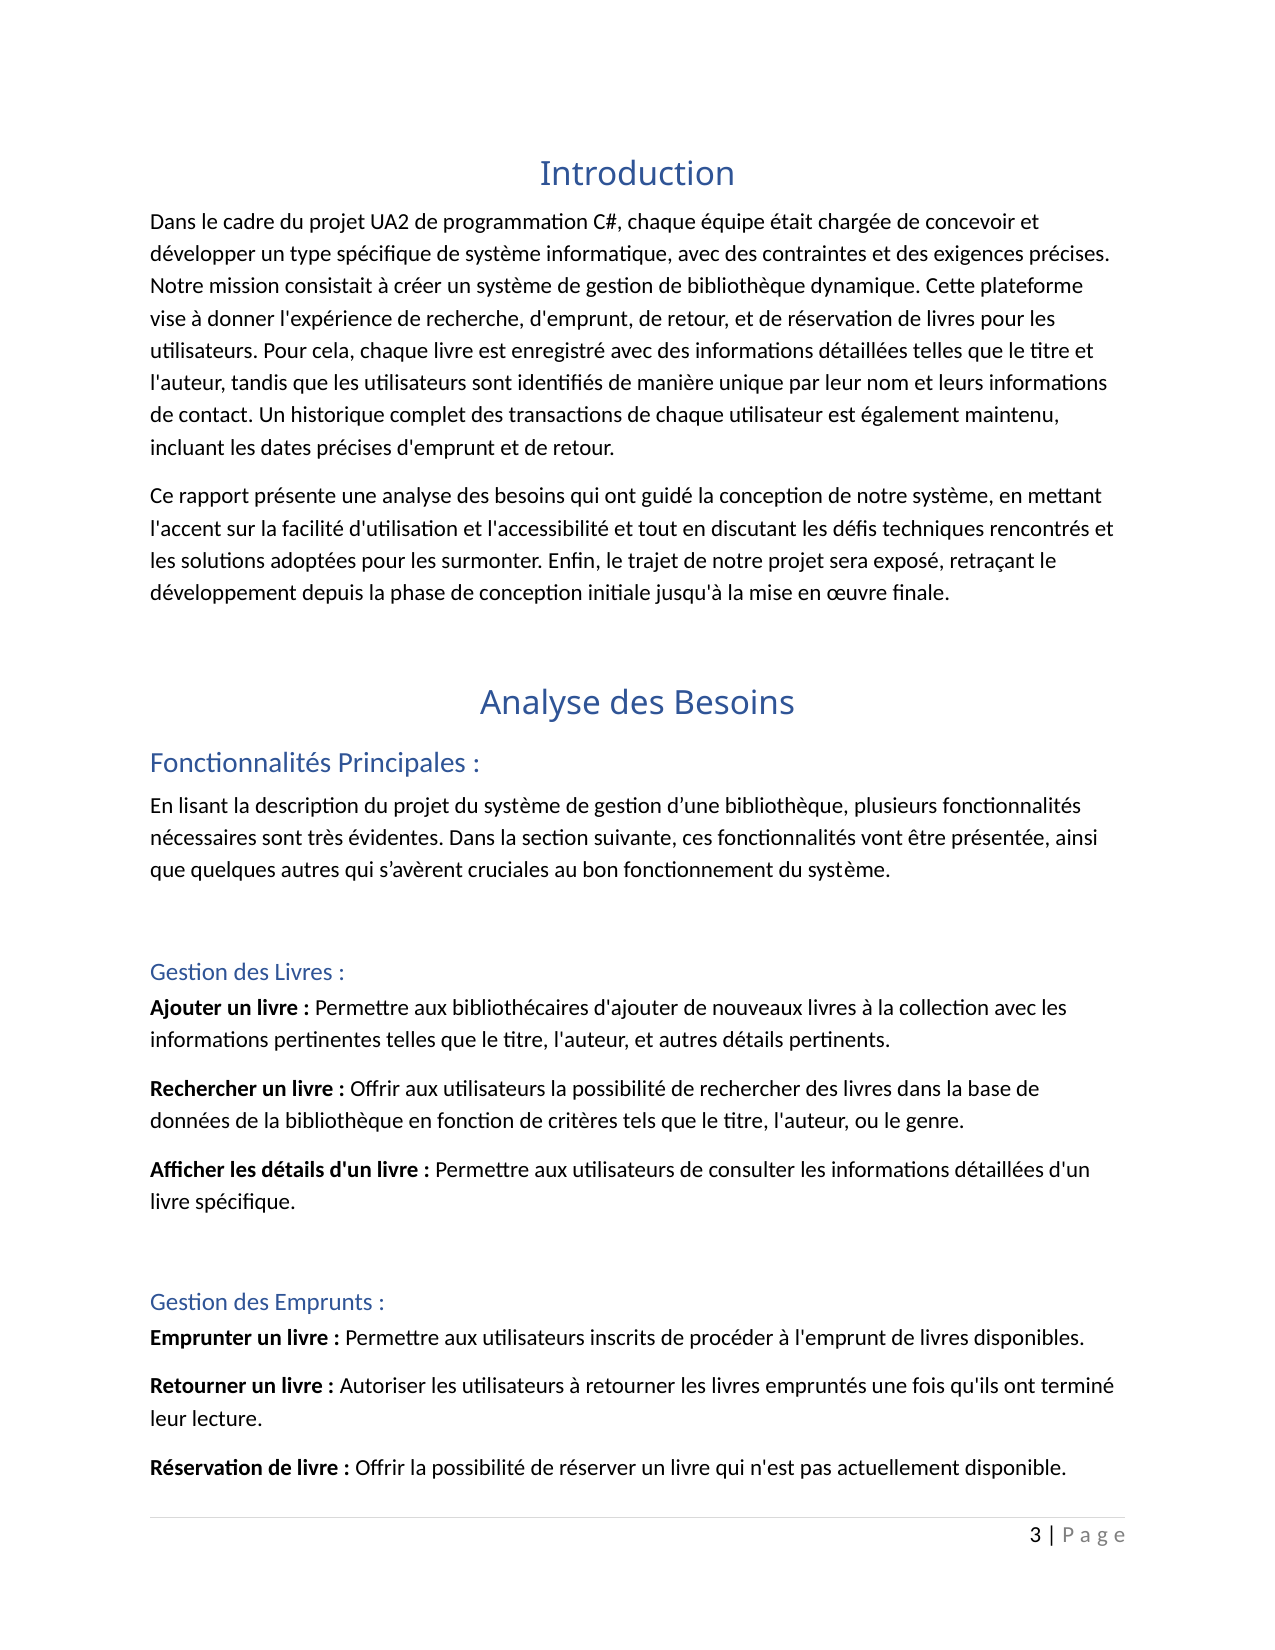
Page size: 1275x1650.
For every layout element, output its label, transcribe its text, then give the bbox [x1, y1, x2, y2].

text Ajouter un livre : Permettre aux bibliothécaires d'ajouter de nouveaux livres à la collection avec les informations pertinentes telles que le titre, l'auteur, et autres détails pertinents. [150, 993, 1125, 1053]
subtitle Fonctionnalités Principales : [150, 744, 1125, 780]
text Rechercher un livre : Offrir aux utilisateurs la possibilité de rechercher des livres dans la base de données de la bibliothèque en fonction de critères tels que le titre, l'auteur, ou le genre. [150, 1074, 1125, 1134]
text Afficher les détails d'un livre : Permettre aux utilisateurs de consulter les informations détaillées d'un livre spécifique. [150, 1155, 1125, 1215]
subtitle Gestion des Emprunts : [150, 1286, 1125, 1316]
text Dans le cadre du projet UA2 de programmation C#, chaque équipe était chargée de concevoir et développer un type spécifique de système informatique, avec des contraintes et des exigences précises. Notre mission consistait à créer un système de gestion de bibliothèque dynamique. Cette plateforme vise à donner l'expérience de recherche, d'emprunt, de retour, et de réservation de livres pour les utilisateurs. Pour cela, chaque livre est enregistré avec des informations détaillées telles que le titre et l'auteur, tandis que les utilisateurs sont identifiés de manière unique par leur nom et leurs informations de contact. Un historique complet des transactions de chaque utilisateur est également maintenu, incluant les dates précises d'emprunt et de retour. [150, 207, 1125, 461]
text Emprunter un livre : Permettre aux utilisateurs inscrits de procéder à l'emprunt de livres disponibles. [150, 1323, 1125, 1351]
text En lisant la description du projet du système de gestion d’une bibliothèque, plusieurs fonctionnalités nécessaires sont très évidentes. Dans la section suivante, ces fonctionnalités vont être présentée, ainsi que quelques autres qui s’avèrent cruciales au bon fonctionnement du système. [150, 791, 1125, 883]
text Ce rapport présente une analyse des besoins qui ont guidé la conception de notre système, en mettant l'accent sur la facilité d'utilisation et l'accessibilité et tout en discutant les défis techniques rencontrés et les solutions adoptées pour les surmonter. Enfin, le trajet de notre projet sera exposé, retraçant le développement depuis la phase de conception initiale jusqu'à la mise en œuvre finale. [150, 481, 1125, 606]
subtitle Introduction [150, 150, 1125, 195]
subtitle Gestion des Livres : [150, 956, 1125, 986]
text Réservation de livre : Offrir la possibilité de réserver un livre qui n'est pas actuellement disponible. [150, 1453, 1125, 1481]
text Retourner un livre : Autoriser les utilisateurs à retourner les livres empruntés une fois qu'ils ont terminé leur lecture. [150, 1372, 1125, 1432]
subtitle Analyse des Besoins [150, 678, 1125, 724]
